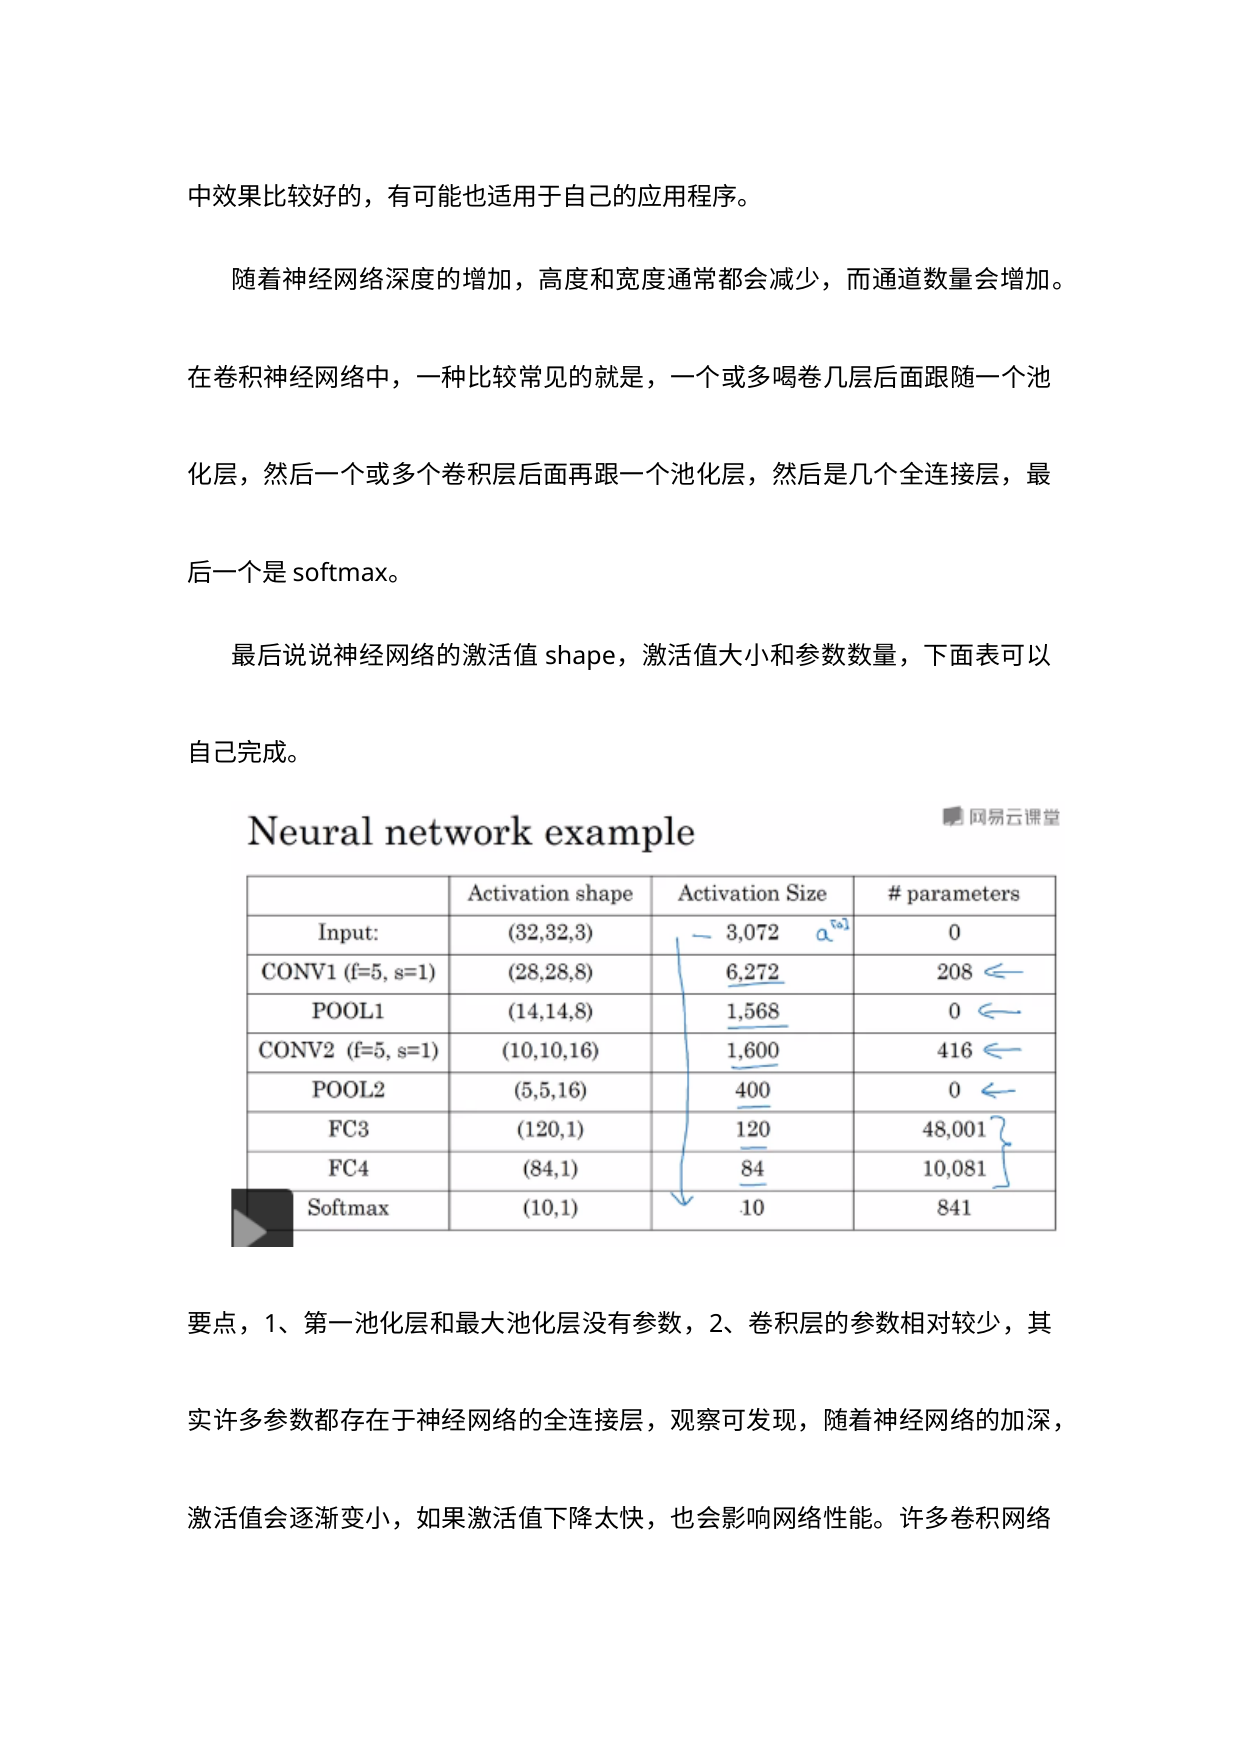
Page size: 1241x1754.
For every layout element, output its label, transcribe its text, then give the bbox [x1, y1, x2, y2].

text 最后说说神经网络的激活值shape，激活值大小和参数数量，下面表可以自己完成。 [187, 621, 1053, 783]
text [187, 162, 1053, 227]
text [187, 801, 1053, 1549]
text 随着神经网络深度的增加，高度和宽度通常都会减少，而通道数量会增加。在卷积神经网络中，一种比较常见的就是，一个或多喝卷几层后面跟随一个池化层，然后一个或多个卷积层后面再跟一个池化层，然后是几个全连接层，最后一个是softmax。 [187, 245, 1053, 603]
picture [231, 801, 1066, 1247]
